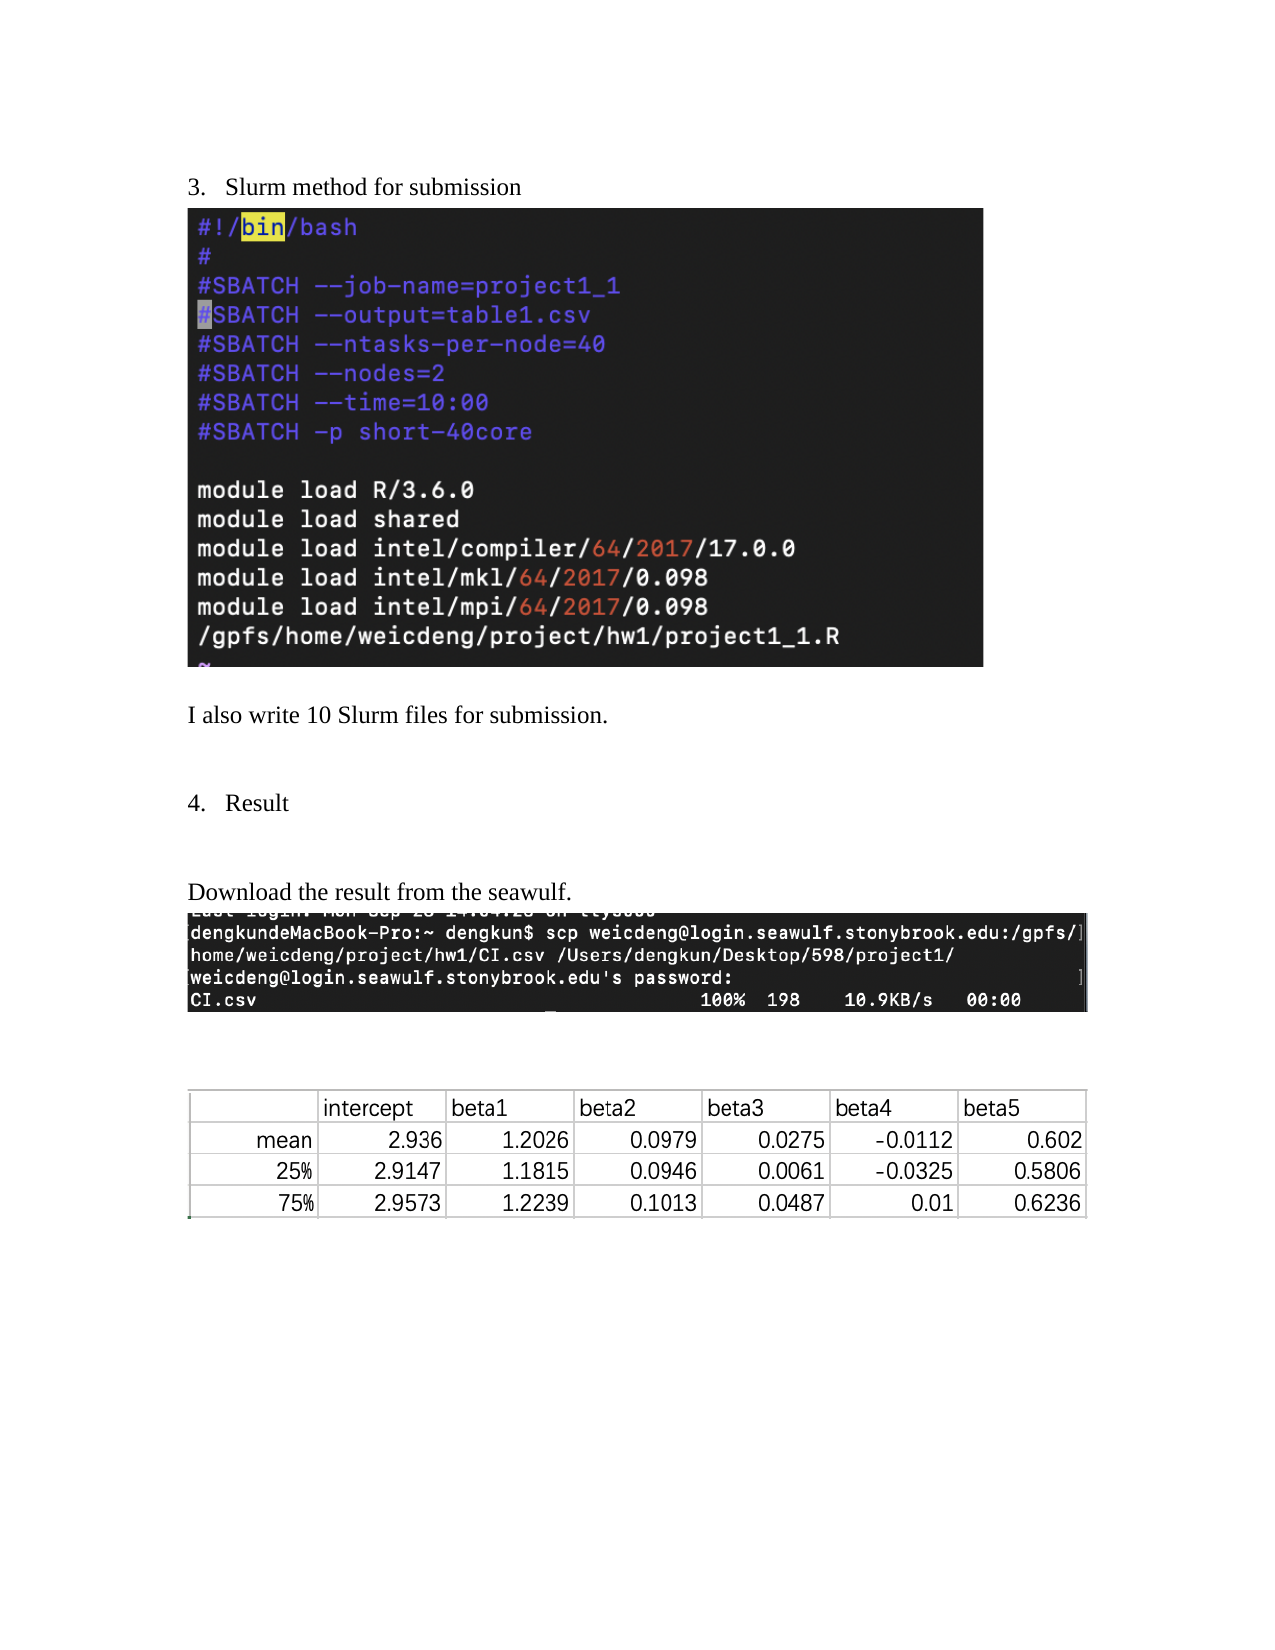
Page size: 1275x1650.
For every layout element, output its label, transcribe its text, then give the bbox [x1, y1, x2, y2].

picture [187, 1089, 1088, 1219]
list Result [187, 781, 1087, 825]
text I also write 10 Slurm files for submission. [187, 693, 1087, 737]
list Slurm method for submission [187, 164, 1087, 208]
text Download the result from the seawulf. [187, 869, 1087, 913]
picture [187, 913, 1088, 1012]
picture [187, 208, 984, 667]
